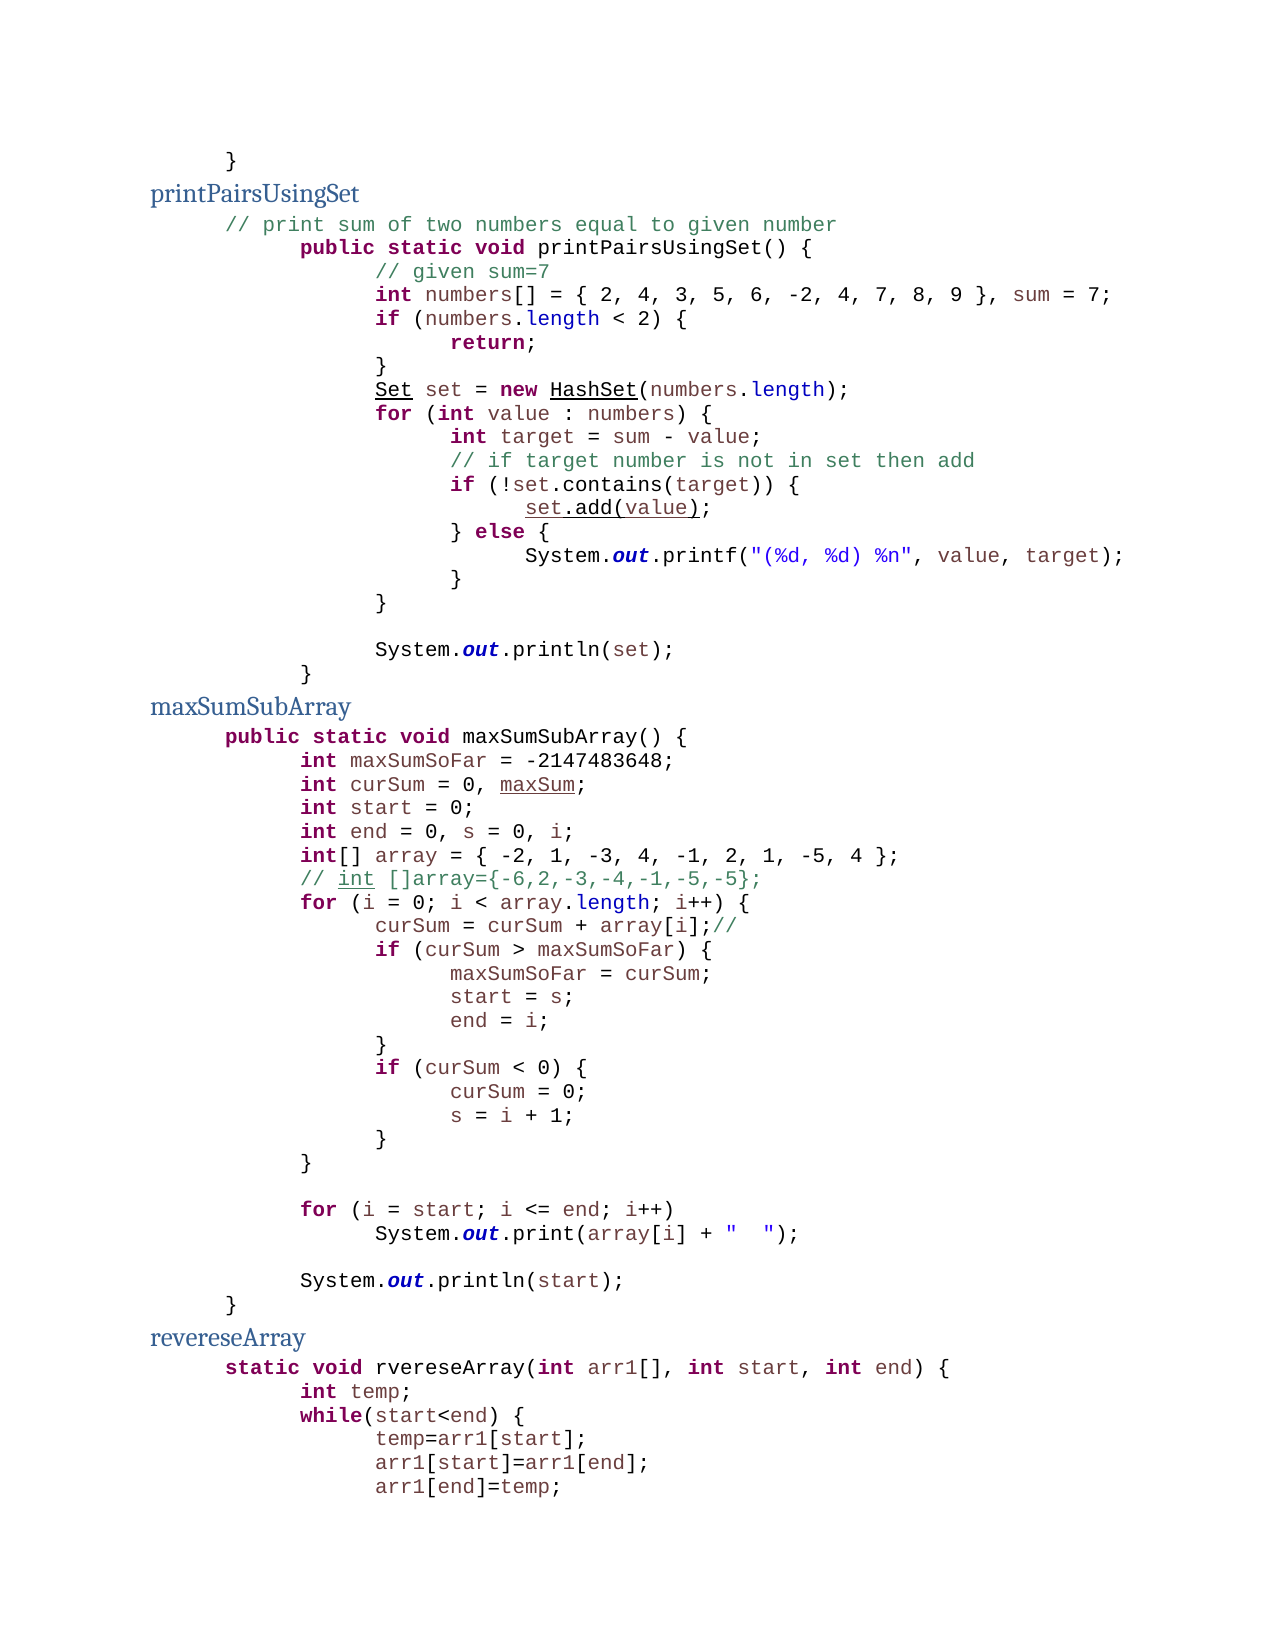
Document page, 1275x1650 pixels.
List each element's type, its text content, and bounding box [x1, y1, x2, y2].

text return; [150, 332, 1125, 355]
text } [150, 663, 1125, 686]
text int temp; [150, 1381, 1125, 1405]
text // int []array={-6,2,-3,-4,-1,-5,-5}; [150, 868, 1125, 892]
text if (curSum > maxSumSoFar) { [150, 939, 1125, 963]
text temp=arr1[start]; [150, 1428, 1125, 1452]
text System.out.println(set); [150, 639, 1125, 663]
text end = i; [150, 1010, 1125, 1034]
text static void rvereseArray(int arr1[], int start, int end) { [150, 1357, 1125, 1381]
text arr1[start]=arr1[end]; [150, 1452, 1125, 1476]
text System.out.println(start); [150, 1270, 1125, 1294]
text Set set = new HashSet(numbers.length); [150, 379, 1125, 403]
text public static void printPairsUsingSet() { [150, 237, 1125, 261]
text int[] array = { -2, 1, -3, 4, -1, 2, 1, -5, 4 }; [150, 844, 1125, 868]
text int numbers[] = { 2, 4, 3, 5, 6, -2, 4, 7, 8, 9 }, sum = 7; [150, 284, 1125, 308]
text if (numbers.length < 2) { [150, 308, 1125, 332]
text } [150, 1294, 1125, 1317]
text } [150, 568, 1125, 592]
text // print sum of two numbers equal to given number [150, 213, 1125, 237]
subtitle revereseArray [150, 1322, 1125, 1353]
text for (int value : numbers) { [150, 403, 1125, 426]
text for (i = 0; i < array.length; i++) { [150, 892, 1125, 916]
text } [150, 355, 1125, 379]
text curSum = 0; [150, 1081, 1125, 1105]
text set.add(value); [150, 497, 1125, 521]
text while(start<end) { [150, 1405, 1125, 1428]
subtitle printPairsUsingSet [150, 178, 1125, 209]
text System.out.print(array[i] + " "); [150, 1223, 1125, 1247]
text if (!set.contains(target)) { [150, 474, 1125, 497]
text } [150, 592, 1125, 616]
text if (curSum < 0) { [150, 1057, 1125, 1081]
text } [150, 1034, 1125, 1057]
text maxSumSoFar = curSum; [150, 963, 1125, 986]
text curSum = curSum + array[i];// [150, 916, 1125, 939]
text System.out.printf("(%d, %d) %n", value, target); [150, 544, 1125, 568]
text int curSum = 0, maxSum; [150, 774, 1125, 797]
text start = s; [150, 986, 1125, 1010]
text s = i + 1; [150, 1105, 1125, 1128]
text for (i = start; i <= end; i++) [150, 1199, 1125, 1223]
text public static void maxSumSubArray() { [150, 726, 1125, 750]
text // given sum=7 [150, 261, 1125, 284]
text int end = 0, s = 0, i; [150, 821, 1125, 844]
text } else { [150, 521, 1125, 544]
text } [150, 1128, 1125, 1152]
text int target = sum - value; [150, 426, 1125, 450]
text // if target number is not in set then add [150, 450, 1125, 474]
text int start = 0; [150, 797, 1125, 821]
text } [150, 150, 1125, 174]
text arr1[end]=temp; [150, 1476, 1125, 1499]
text } [150, 1152, 1125, 1176]
text int maxSumSoFar = -2147483648; [150, 750, 1125, 774]
subtitle maxSumSubArray [150, 691, 1125, 722]
